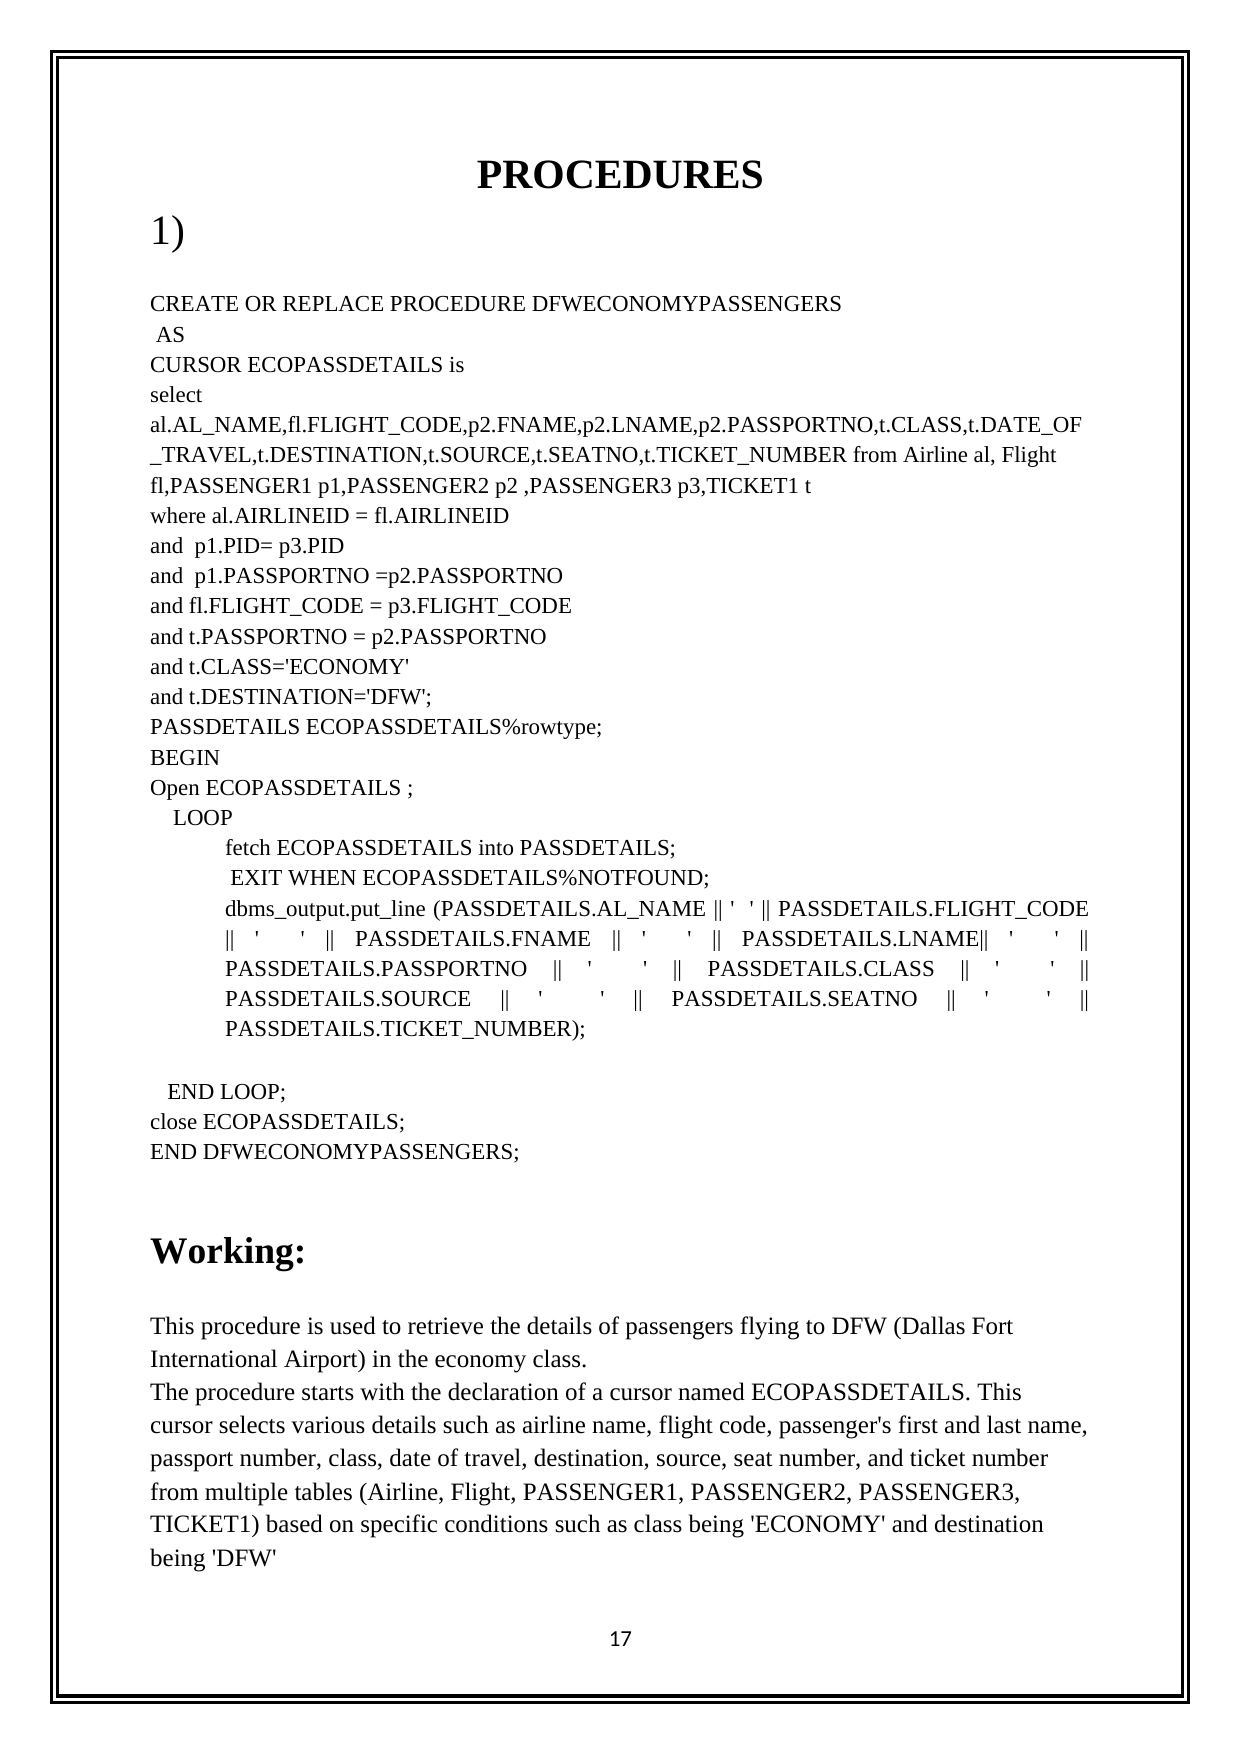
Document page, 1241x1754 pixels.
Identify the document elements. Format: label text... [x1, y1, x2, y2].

text and t.CLASS='ECONOMY' [150, 653, 1090, 679]
text and t.PASSPORTNO = p2.PASSPORTNO [150, 623, 1090, 649]
text LOOP [150, 804, 1090, 830]
text where al.AIRLINEID = fl.AIRLINEID [150, 502, 1090, 528]
text PASSDETAILS ECOPASSDETAILS%rowtype; [150, 713, 1090, 740]
text and fl.FLIGHT_CODE = p3.FLIGHT_CODE [150, 592, 1090, 619]
text CURSOR ECOPASSDETAILS is [150, 351, 1090, 377]
text PROCEDURES [150, 150, 1090, 198]
text and t.DESTINATION='DFW'; [150, 683, 1090, 709]
text BEGIN [150, 743, 1090, 770]
text The procedure starts with the declaration of a cursor named ECOPASSDETAILS. This cursor selects various details such as airline name, flight code, passenger's first and last name, passport number, class, date of travel, destination, source, seat number, and ticket number from multiple tables (Airline, Flight, PASSENGER1, PASSENGER2, PASSENGER3, TICKET1) based on specific conditions such as class being 'ECONOMY' and destination being 'DFW' [150, 1377, 1090, 1571]
text Working: [150, 1229, 1090, 1272]
text Open ECOPASSDETAILS ; [150, 774, 1090, 800]
text dbms_output.put_line (PASSDETAILS.AL_NAME || ' ' || PASSDETAILS.FLIGHT_CODE || ' ' || PASSDETAILS.FNAME || ' ' || PASSDETAILS.LNAME|| ' ' ||PASSDETAILS.PASSPORTNO || ' ' || PASSDETAILS.CLASS || ' ' || PASSDETAILS.SOURCE || ' ' || PASSDETAILS.SEATNO || ' ' || PASSDETAILS.TICKET_NUMBER); [225, 894, 1090, 1042]
text END LOOP; [150, 1078, 1090, 1104]
text AS [150, 321, 1090, 347]
text and p1.PID= p3.PID [150, 532, 1090, 558]
text 1) [150, 205, 1090, 253]
text CREATE OR REPLACE PROCEDURE DFWECONOMYPASSENGERS [150, 290, 1090, 317]
text select al.AL_NAME,fl.FLIGHT_CODE,p2.FNAME,p2.LNAME,p2.PASSPORTNO,t.CLASS,t.DATE_OF_TRAVEL,t.DESTINATION,t.SOURCE,t.SEATNO,t.TICKET_NUMBER from Airline al, Flight fl,PASSENGER1 p1,PASSENGER2 p2 ,PASSENGER3 p3,TICKET1 t [150, 381, 1090, 498]
text and p1.PASSPORTNO =p2.PASSPORTNO [150, 562, 1090, 589]
text close ECOPASSDETAILS; [150, 1108, 1090, 1134]
text This procedure is used to retrieve the details of passengers flying to DFW (Dallas Fort International Airport) in the economy class. [150, 1311, 1090, 1373]
text END DFWECONOMYPASSENGERS; [150, 1138, 1090, 1164]
text fetch ECOPASSDETAILS into PASSDETAILS; [150, 834, 1090, 861]
text EXIT WHEN ECOPASSDETAILS%NOTFOUND; [150, 864, 1090, 891]
